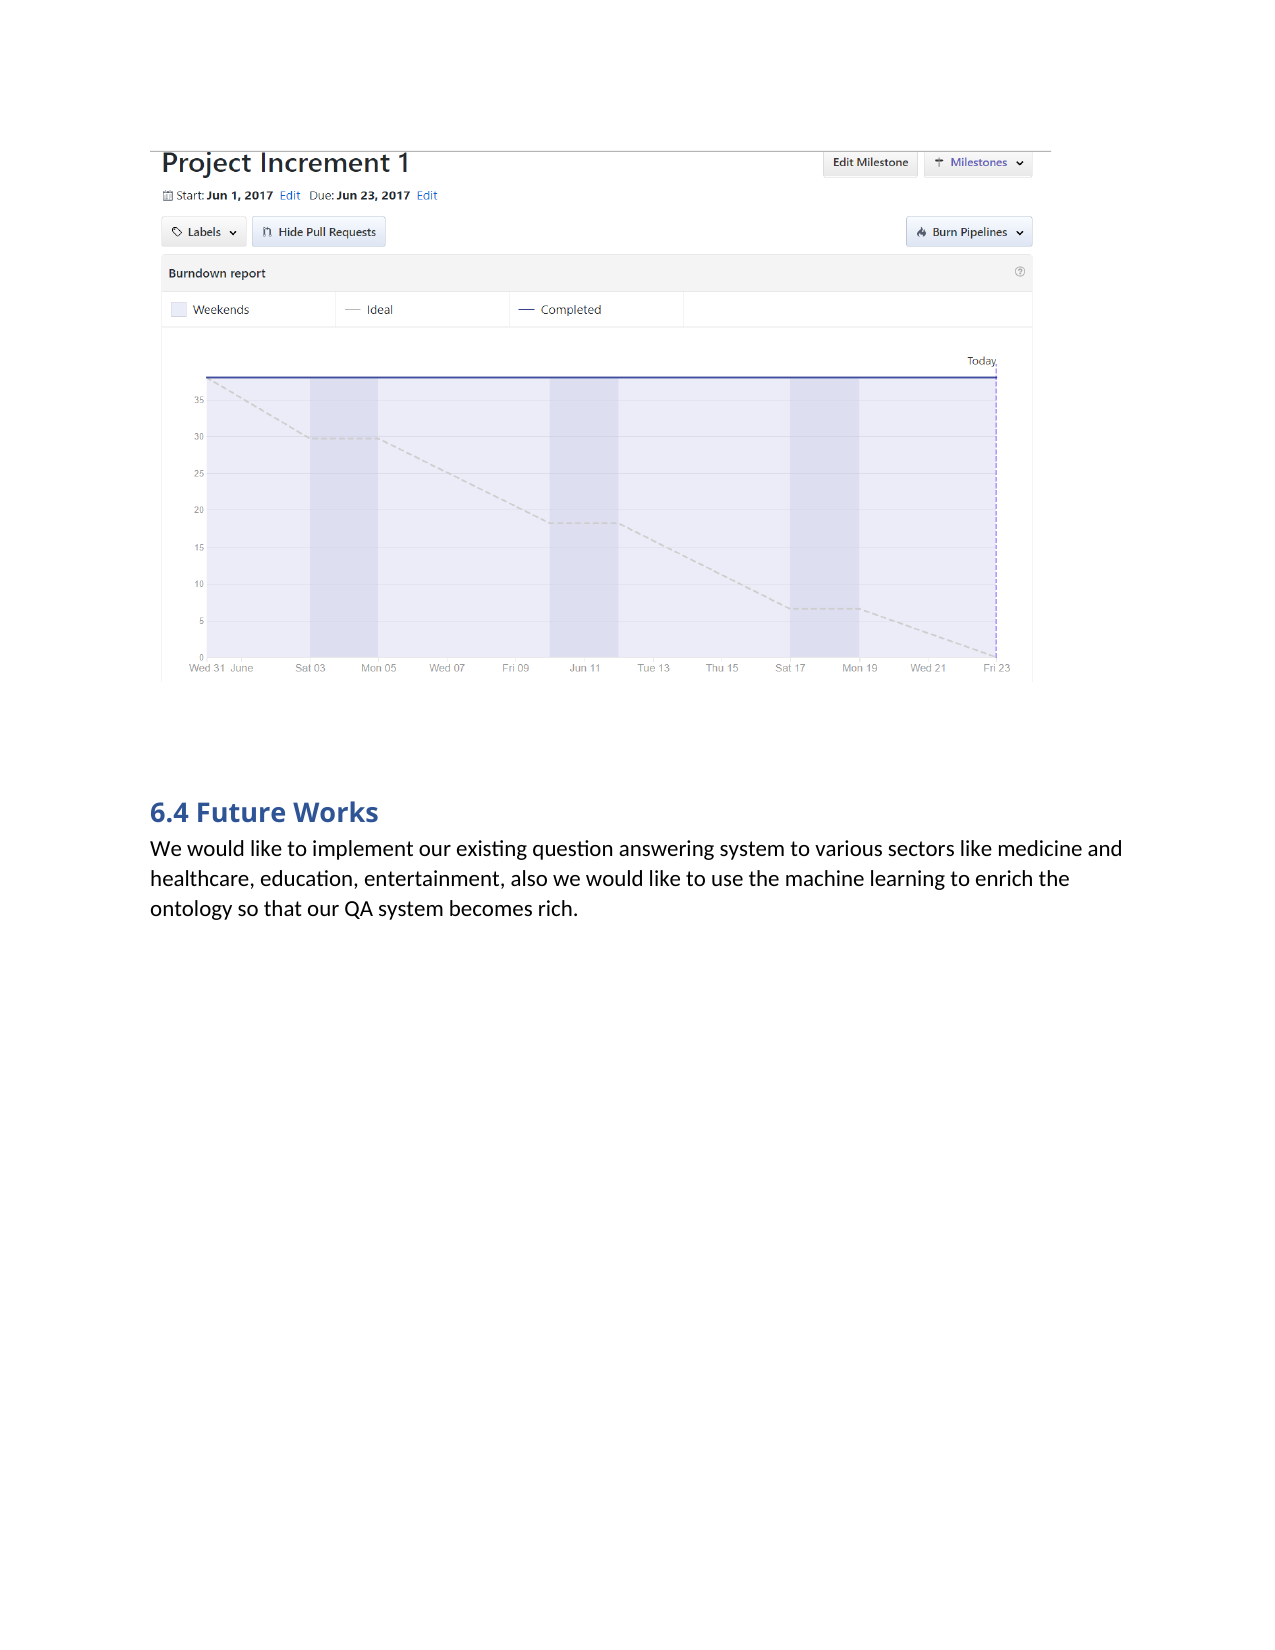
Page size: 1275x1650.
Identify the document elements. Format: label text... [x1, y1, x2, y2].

subtitle 6.4 Future Works [150, 794, 1125, 831]
picture [150, 150, 1052, 682]
text We would like to implement our existing question answering system to various sectors like medicine and healthcare, education, entertainment, also we would like to use the machine learning to enrich the ontology so that our QA system becomes rich. [150, 834, 1125, 922]
